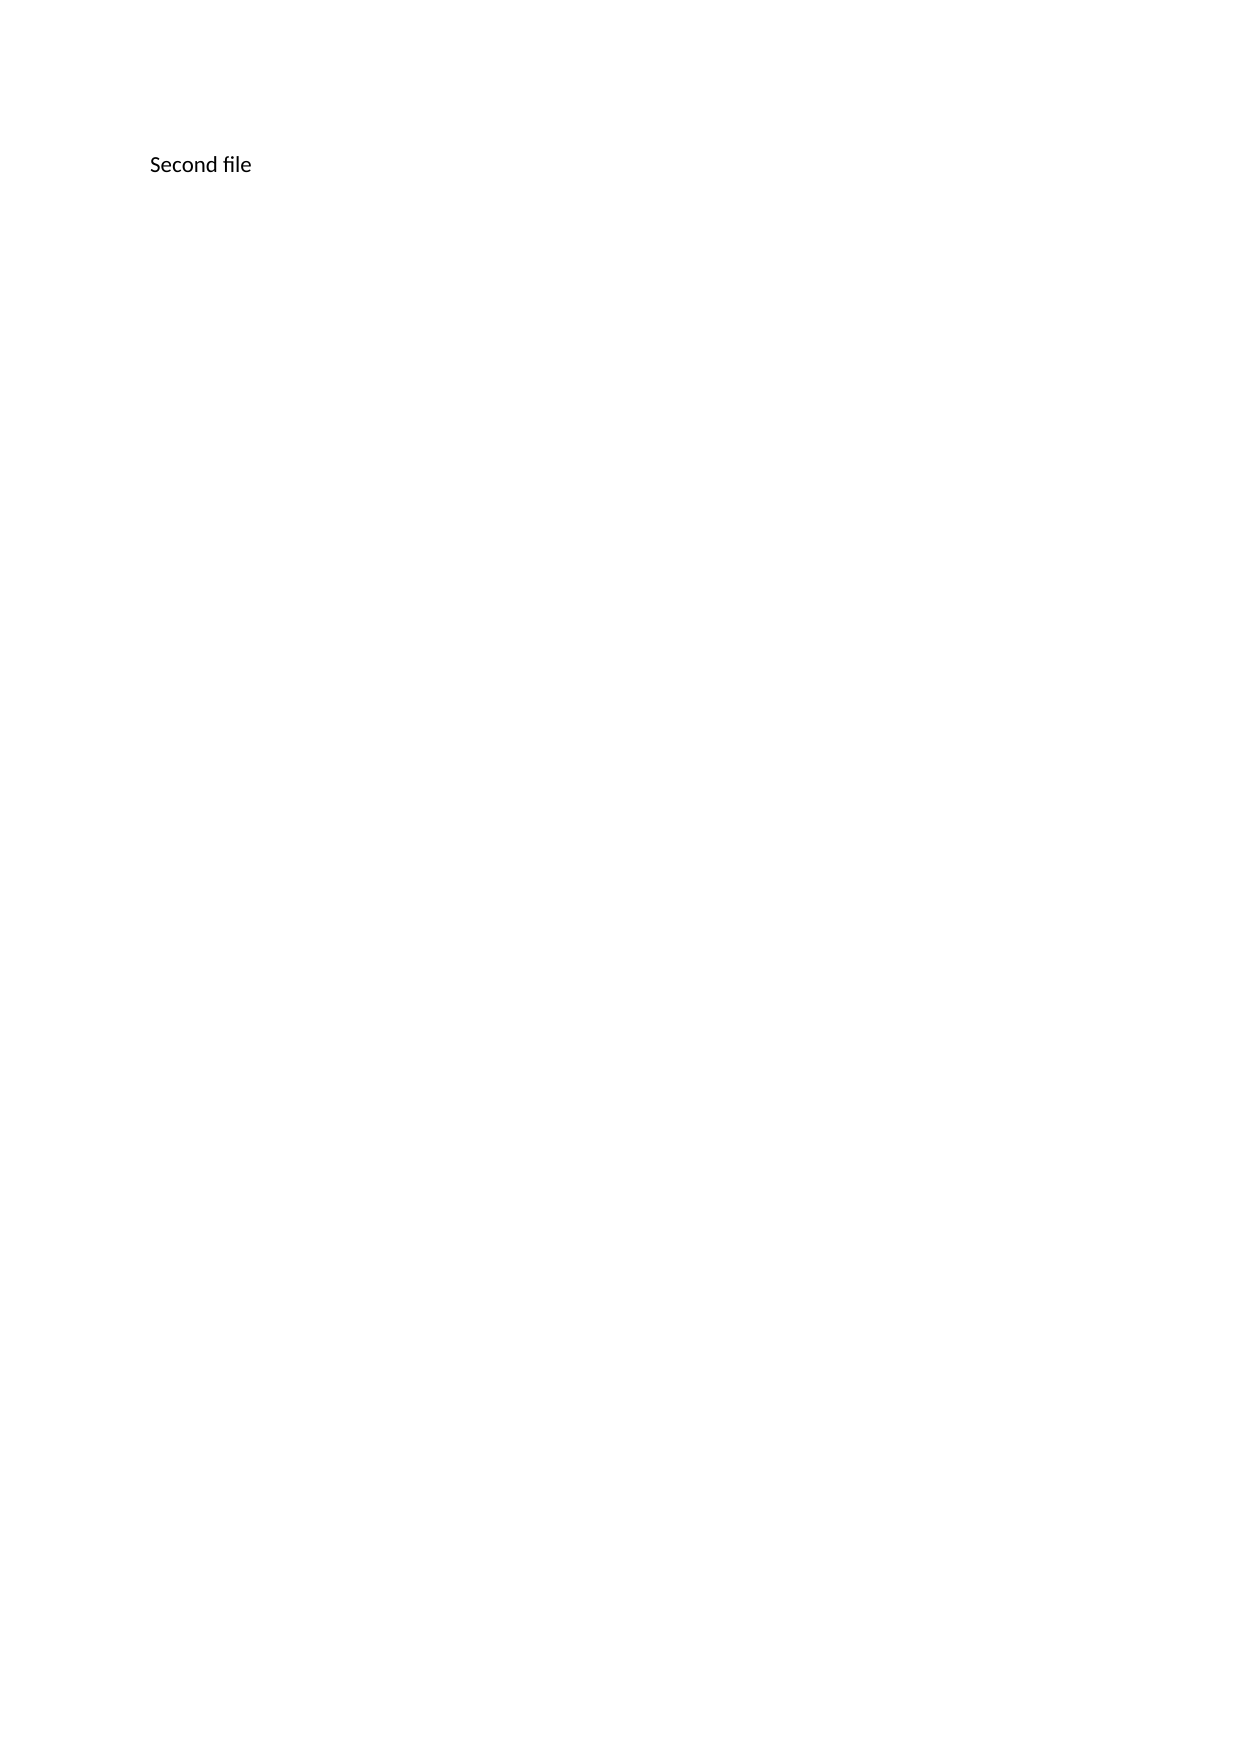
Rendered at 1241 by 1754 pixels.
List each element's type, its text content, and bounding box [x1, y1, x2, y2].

text Second file [150, 150, 1090, 178]
